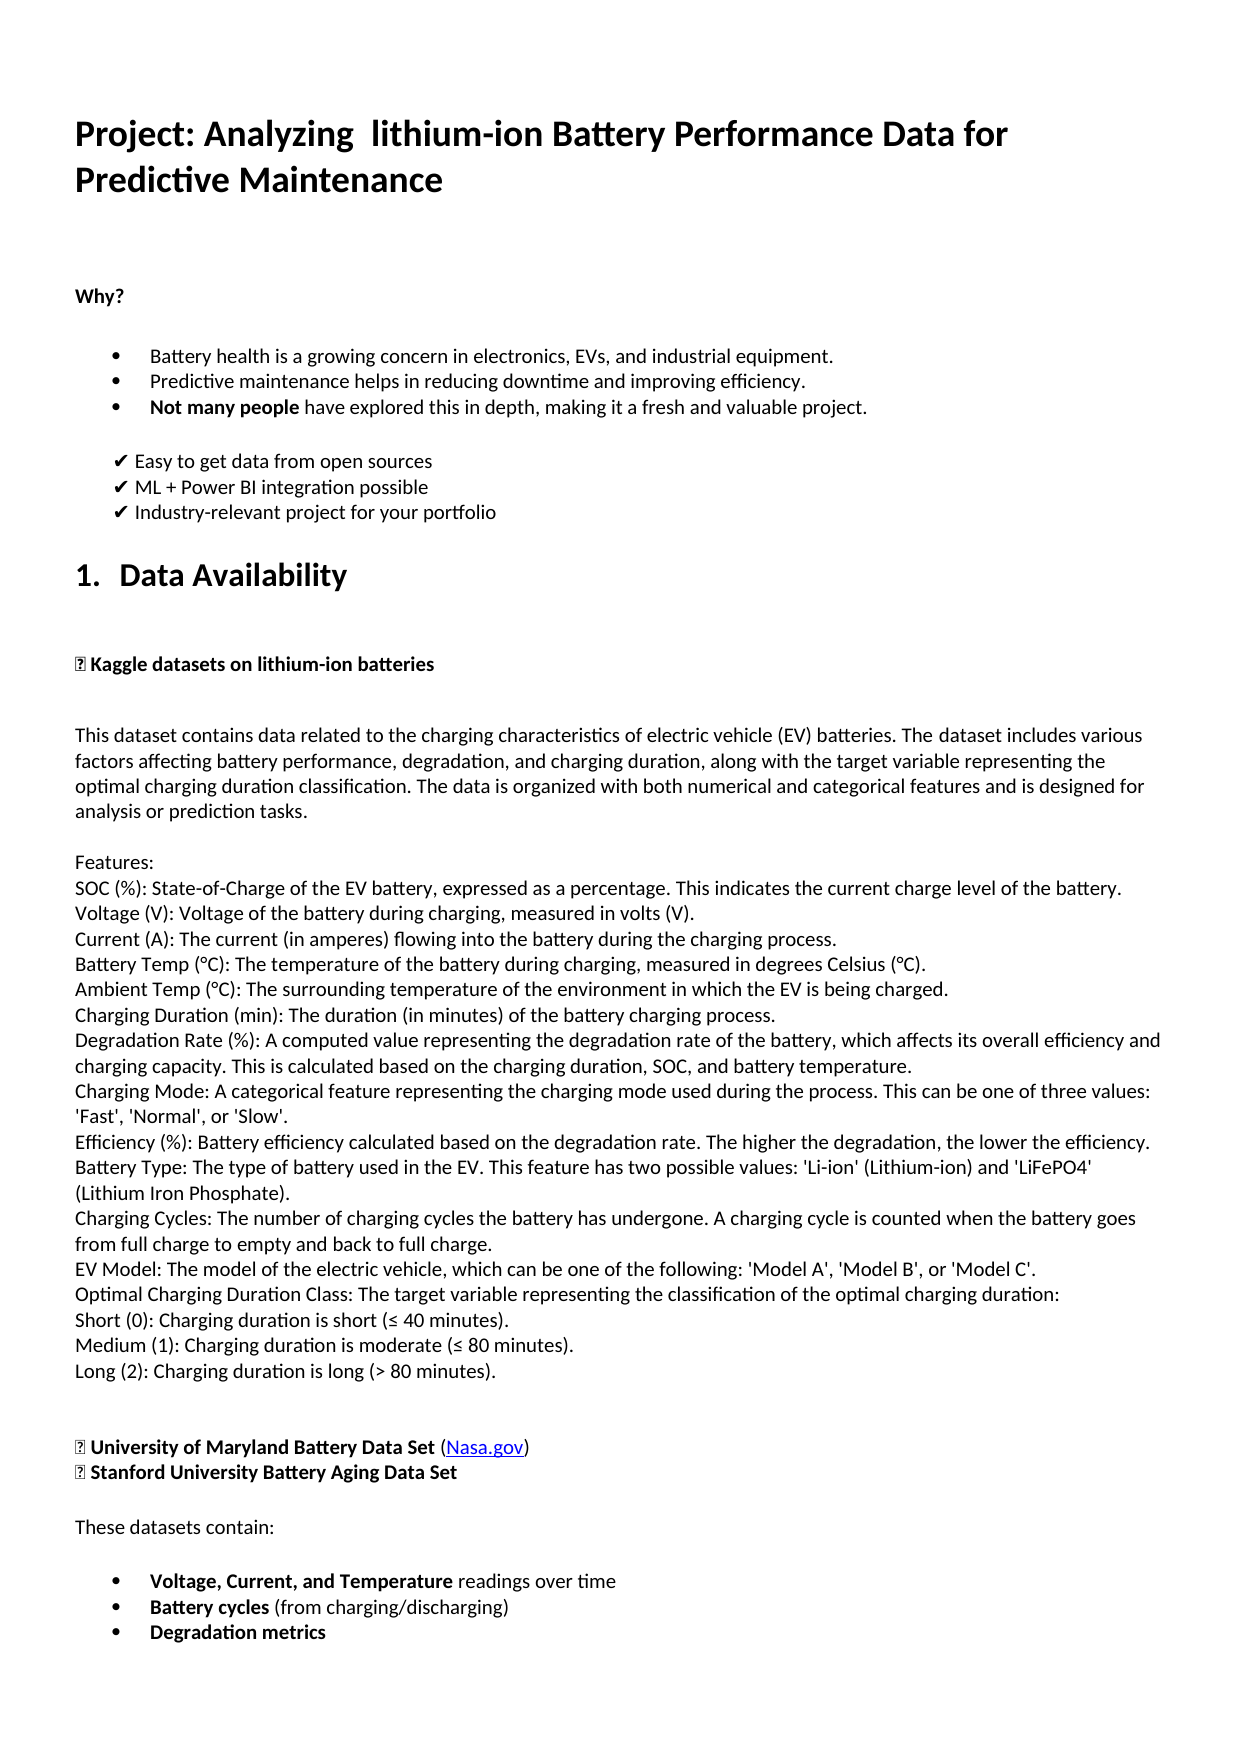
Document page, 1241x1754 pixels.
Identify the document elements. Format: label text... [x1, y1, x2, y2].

text These datasets contain: [75, 1514, 1165, 1539]
subtitle Data Availability [75, 554, 1165, 595]
list Battery cycles (from charging/discharging) [112, 1594, 1165, 1619]
text This dataset contains data related to the charging characteristics of electric vehicle (EV) batteries. The dataset includes various factors affecting battery performance, degradation, and charging duration, along with the target variable representing the optimal charging duration classification. The data is organized with both numerical and categorical features and is designed for analysis or prediction tasks. [75, 722, 1165, 824]
text ✅ University of Maryland Battery Data Set (Nasa.gov) ✅ Stanford University Battery Aging Data Set [75, 1434, 1165, 1485]
list Degradation metrics [112, 1619, 1165, 1645]
list Voltage, Current, and Temperature readings over time [112, 1569, 1165, 1594]
list ✔ Easy to get data from open sources ✔ ML + Power BI integration possible ✔ Industry-relevant project for your portfolio [112, 448, 1165, 525]
list Predictive maintenance helps in reducing downtime and improving efficiency. [112, 368, 1165, 394]
subtitle Why? [75, 283, 1165, 309]
list Battery health is a growing concern in electronics, EVs, and industrial equipment. [112, 343, 1165, 368]
text Features: SOC (%): State-of-Charge of the EV battery, expressed as a percentage. This indicates the current charge level of the battery. Voltage (V): Voltage of the battery during charging, measured in volts (V). Current (A): The current (in amperes) flowing into the battery during the charging process. Battery Temp (°C): The temperature of the battery during charging, measured in degrees Celsius (°C). Ambient Temp (°C): The surrounding temperature of the environment in which the EV is being charged. Charging Duration (min): The duration (in minutes) of the battery charging process. Degradation Rate (%): A computed value representing the degradation rate of the battery, which affects its overall efficiency and charging capacity. This is calculated based on the charging duration, SOC, and battery temperature. Charging Mode: A categorical feature representing the charging mode used during the process. This can be one of three values: 'Fast', 'Normal', or 'Slow'. Efficiency (%): Battery efficiency calculated based on the degradation rate. The higher the degradation, the lower the efficiency. Battery Type: The type of battery used in the EV. This feature has two possible values: 'Li-ion' (Lithium-ion) and 'LiFePO4' (Lithium Iron Phosphate). Charging Cycles: The number of charging cycles the battery has undergone. A charging cycle is counted when the battery goes from full charge to empty and back to full charge. EV Model: The model of the electric vehicle, which can be one of the following: 'Model A', 'Model B', or 'Model C'. Optimal Charging Duration Class: The target variable representing the classification of the optimal charging duration: Short (0): Charging duration is short (≤ 40 minutes). Medium (1): Charging duration is moderate (≤ 80 minutes). Long (2): Charging duration is long (> 80 minutes). [75, 849, 1165, 1383]
list Not many people have explored this in depth, making it a fresh and valuable project. [112, 394, 1165, 419]
subtitle ✅ Kaggle datasets on lithium-ion batteries [75, 651, 1165, 677]
subtitle Project: Analyzing lithium-ion Battery Performance Data for Predictive Maintenance [75, 110, 1165, 248]
